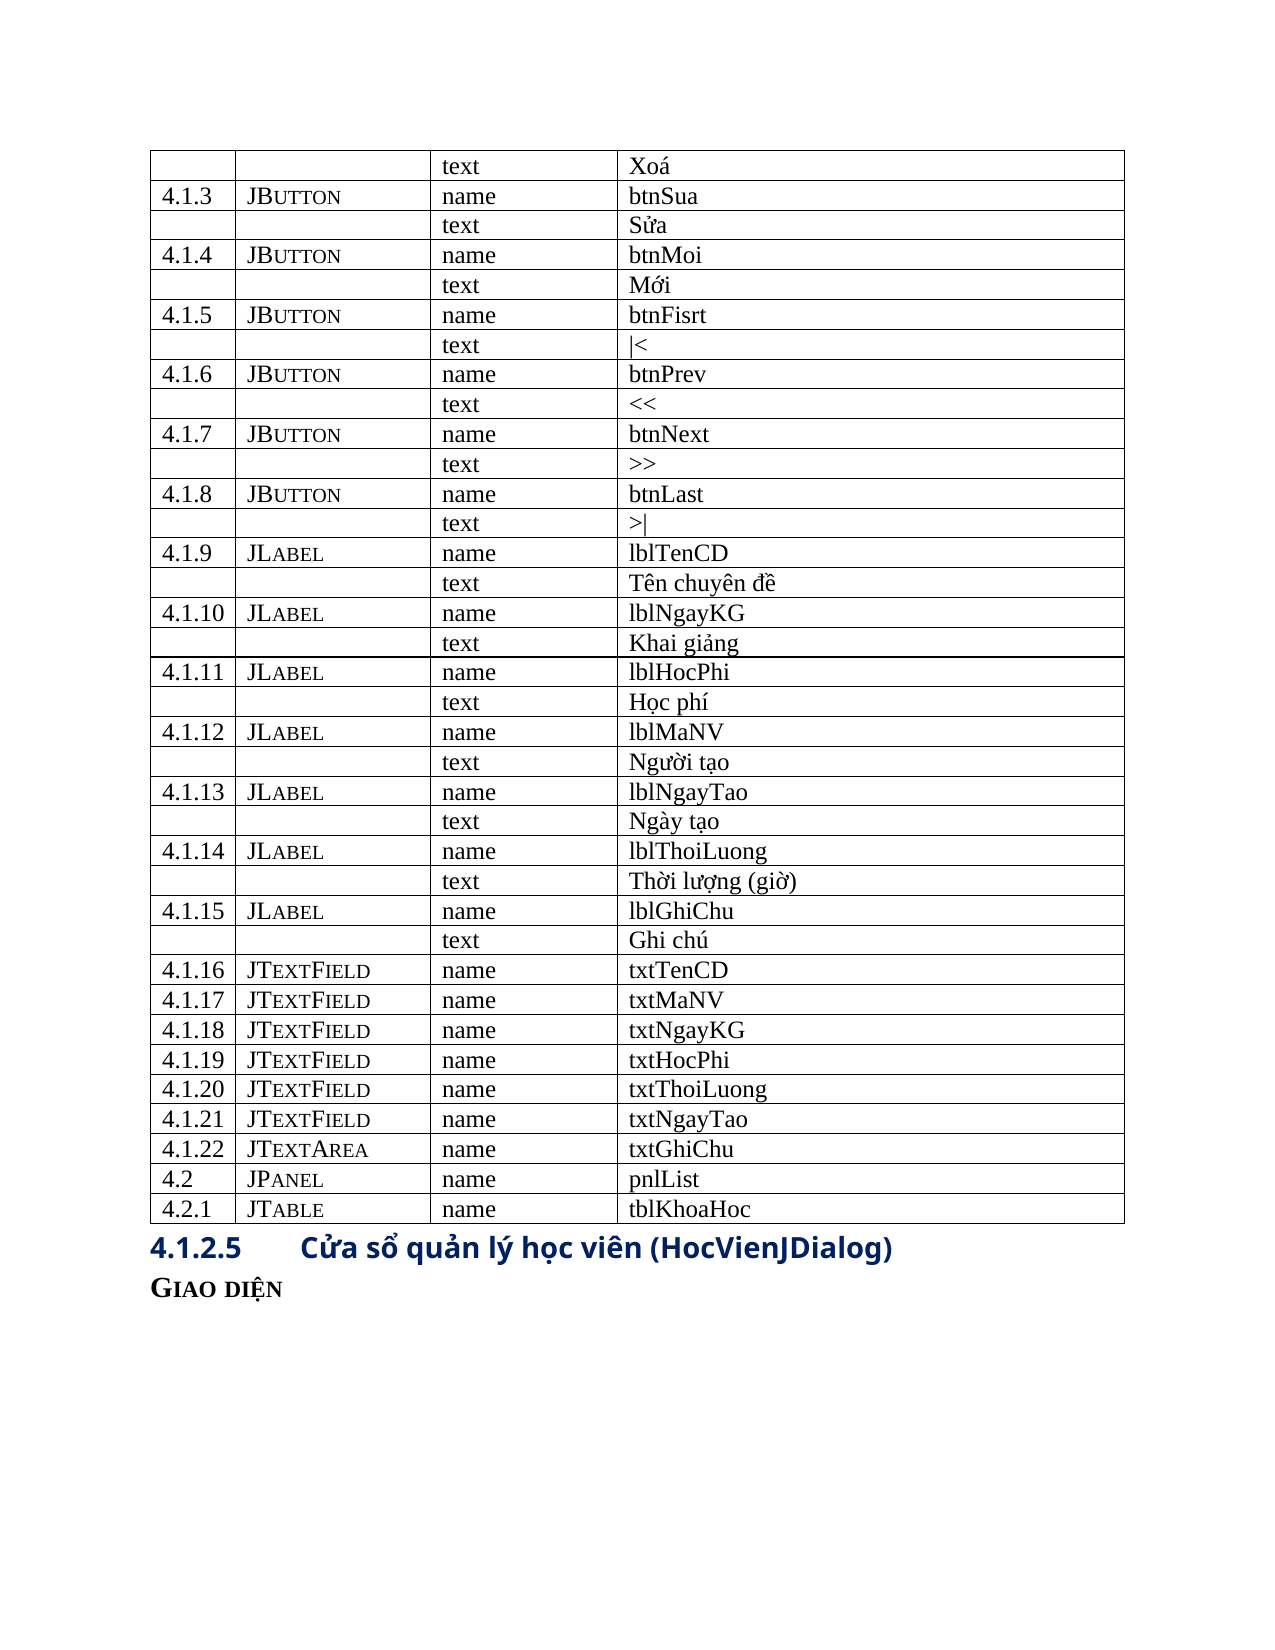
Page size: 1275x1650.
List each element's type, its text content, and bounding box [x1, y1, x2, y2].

table_cell lblNgayKG [618, 598, 1124, 627]
table_cell text [431, 211, 617, 239]
table_cell [151, 270, 235, 299]
table_cell lblThoiLuong [618, 836, 1124, 865]
table_cell Mới [618, 270, 1124, 299]
table_cell >> [618, 449, 1124, 478]
table_cell [236, 211, 430, 239]
table_cell txtNgayTao [618, 1104, 1124, 1133]
table_cell 4.1.19 [151, 1045, 235, 1073]
table_cell lblTenCD [618, 538, 1124, 567]
table_cell [236, 926, 430, 954]
table_cell [151, 747, 235, 776]
table_cell [236, 628, 430, 656]
table_cell name [431, 1075, 617, 1103]
table_cell 4.1.11 [151, 658, 235, 686]
table_cell name [431, 1104, 617, 1133]
table_cell txtNgayKG [618, 1015, 1124, 1044]
table_cell lblMaNV [618, 717, 1124, 746]
table_cell 4.1.21 [151, 1104, 235, 1133]
table_cell 4.1.9 [151, 538, 235, 567]
subtitle Cửa sổ quản lý học viên (HocVienJDialog) [150, 1228, 1125, 1267]
table_cell [236, 330, 430, 358]
table_cell name [431, 1045, 617, 1073]
table_cell JTextField [236, 1104, 430, 1133]
table_cell 4.2 [151, 1164, 235, 1193]
table_cell [151, 687, 235, 716]
table_cell name [431, 1164, 617, 1193]
table_cell [151, 806, 235, 835]
table_cell text [431, 330, 617, 358]
table_cell JTable [236, 1194, 430, 1222]
table_cell JTextField [236, 1015, 430, 1044]
table_cell pnlList [618, 1164, 1124, 1193]
table_cell lblGhiChu [618, 896, 1124, 924]
table_cell name [431, 240, 617, 269]
table_cell JLabel [236, 896, 430, 924]
table_cell btnMoi [618, 240, 1124, 269]
table_cell name [431, 181, 617, 209]
table_cell name [431, 1194, 617, 1222]
table_cell JPanel [236, 1164, 430, 1193]
table_cell text [431, 509, 617, 537]
table_cell name [431, 717, 617, 746]
table_cell Ngày tạo [618, 806, 1124, 835]
table_cell name [431, 598, 617, 627]
table_cell 4.1.22 [151, 1134, 235, 1163]
table_cell Khai giảng [618, 628, 1124, 656]
table_cell JButton [236, 360, 430, 388]
table_cell name [431, 985, 617, 1014]
table_cell name [431, 538, 617, 567]
table_cell JButton [236, 181, 430, 209]
table_cell JLabel [236, 836, 430, 865]
table_cell [151, 568, 235, 597]
table_cell >| [618, 509, 1124, 537]
table_cell text [431, 866, 617, 895]
table_cell JLabel [236, 538, 430, 567]
table_cell name [431, 658, 617, 686]
table_cell 4.1.4 [151, 240, 235, 269]
table_cell JTextField [236, 985, 430, 1014]
table_cell [151, 926, 235, 954]
table_cell name [431, 836, 617, 865]
table_cell 4.1.17 [151, 985, 235, 1014]
table_cell text [431, 389, 617, 418]
table_cell text [431, 568, 617, 597]
table_cell JLabel [236, 658, 430, 686]
table_cell lblHocPhi [618, 658, 1124, 686]
table_cell 4.1.5 [151, 300, 235, 329]
table_cell JButton [236, 479, 430, 507]
table_cell [236, 747, 430, 776]
table_cell [151, 509, 235, 537]
table_cell JTextField [236, 955, 430, 984]
table_cell [236, 449, 430, 478]
table_cell text [431, 926, 617, 954]
table_cell txtThoiLuong [618, 1075, 1124, 1103]
table_cell 4.1.7 [151, 419, 235, 448]
table_cell [151, 628, 235, 656]
table_cell tblKhoaHoc [618, 1194, 1124, 1222]
table_cell [236, 389, 430, 418]
table_cell JTextArea [236, 1134, 430, 1163]
table_cell 4.1.14 [151, 836, 235, 865]
table_cell text [431, 270, 617, 299]
table_cell Thời lượng (giờ) [618, 866, 1124, 895]
table_cell [151, 866, 235, 895]
table_cell btnNext [618, 419, 1124, 448]
text Giao diện [150, 1271, 1125, 1304]
table_cell txtGhiChu [618, 1134, 1124, 1163]
table_cell lblNgayTao [618, 777, 1124, 805]
table_cell 4.2.1 [151, 1194, 235, 1222]
table_cell text [431, 806, 617, 835]
table_cell name [431, 1015, 617, 1044]
table_cell text [431, 151, 617, 180]
table_cell [236, 806, 430, 835]
table_cell [151, 330, 235, 358]
table_cell 4.1.16 [151, 955, 235, 984]
table_cell 4.1.13 [151, 777, 235, 805]
table_cell [151, 389, 235, 418]
table_cell txtHocPhi [618, 1045, 1124, 1073]
table_cell text [431, 687, 617, 716]
table_cell Người tạo [618, 747, 1124, 776]
table_cell 4.1.12 [151, 717, 235, 746]
table_cell name [431, 896, 617, 924]
table_cell text [431, 628, 617, 656]
table_cell text [431, 747, 617, 776]
table_cell name [431, 955, 617, 984]
table_cell Tên chuyên đề [618, 568, 1124, 597]
table_cell [151, 449, 235, 478]
table_cell [236, 568, 430, 597]
table_cell 4.1.8 [151, 479, 235, 507]
table_cell JButton [236, 300, 430, 329]
table_cell 4.1.3 [151, 181, 235, 209]
table_cell << [618, 389, 1124, 418]
table_cell Sửa [618, 211, 1124, 239]
table_cell JTextField [236, 1045, 430, 1073]
table_cell [236, 687, 430, 716]
table_cell txtTenCD [618, 955, 1124, 984]
table_cell [151, 151, 235, 180]
table_cell [236, 509, 430, 537]
table_cell 4.1.20 [151, 1075, 235, 1103]
table_cell name [431, 300, 617, 329]
table_cell [151, 211, 235, 239]
table_cell btnPrev [618, 360, 1124, 388]
table_cell Xoá [618, 151, 1124, 180]
table_cell JTextField [236, 1075, 430, 1103]
table_cell JButton [236, 419, 430, 448]
table_cell 4.1.6 [151, 360, 235, 388]
table_cell JLabel [236, 598, 430, 627]
table_cell text [431, 449, 617, 478]
table_cell btnSua [618, 181, 1124, 209]
table_cell name [431, 777, 617, 805]
table_cell btnLast [618, 479, 1124, 507]
table_cell [236, 151, 430, 180]
table_cell JButton [236, 240, 430, 269]
table_cell btnFisrt [618, 300, 1124, 329]
table_cell [236, 270, 430, 299]
table_cell 4.1.10 [151, 598, 235, 627]
table_cell name [431, 419, 617, 448]
table_cell name [431, 479, 617, 507]
table_cell |< [618, 330, 1124, 358]
table_cell Ghi chú [618, 926, 1124, 954]
table_cell txtMaNV [618, 985, 1124, 1014]
table_cell 4.1.18 [151, 1015, 235, 1044]
table_cell name [431, 1134, 617, 1163]
table_cell JLabel [236, 777, 430, 805]
table_cell JLabel [236, 717, 430, 746]
table_cell Học phí [618, 687, 1124, 716]
table_cell [236, 866, 430, 895]
table_cell name [431, 360, 617, 388]
table_cell 4.1.15 [151, 896, 235, 924]
